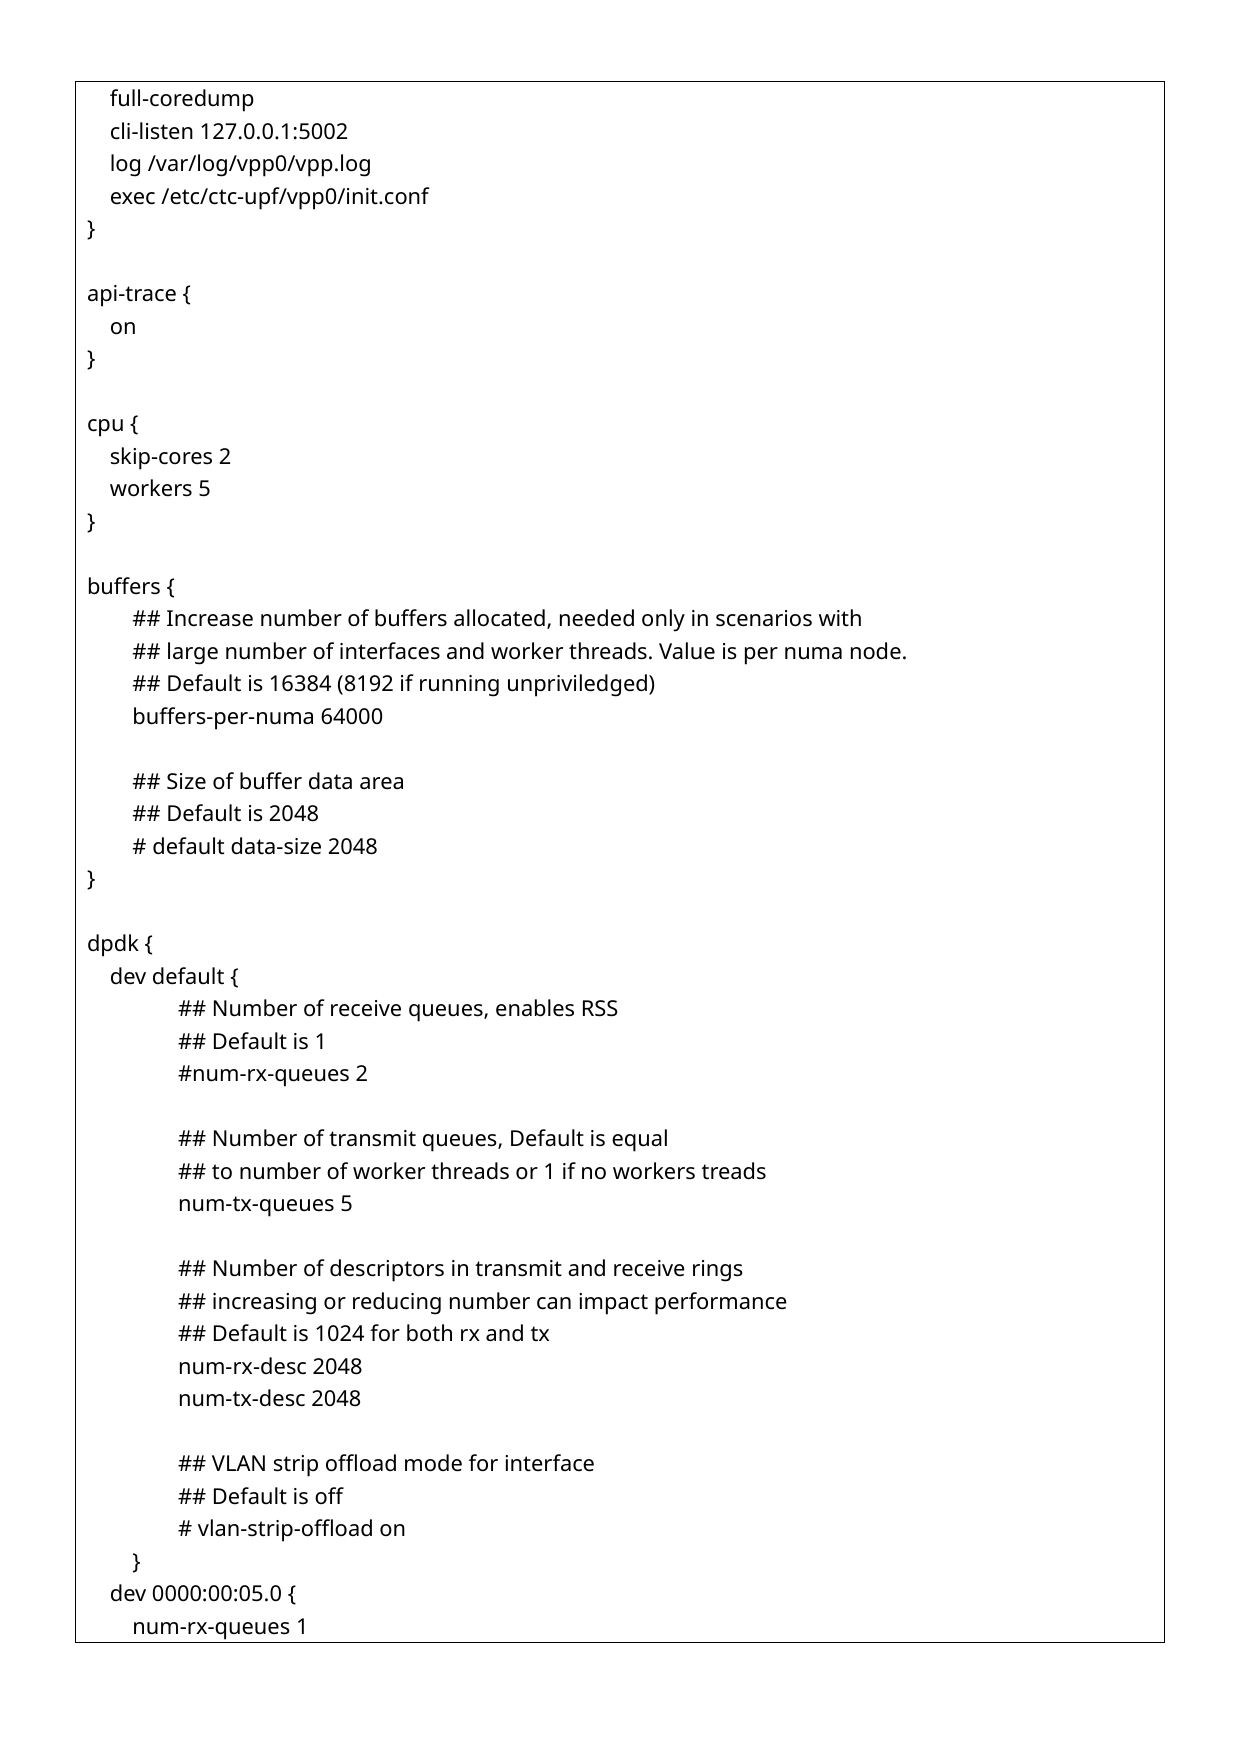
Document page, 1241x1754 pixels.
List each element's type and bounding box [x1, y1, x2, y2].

table_header [76, 82, 1164, 1642]
